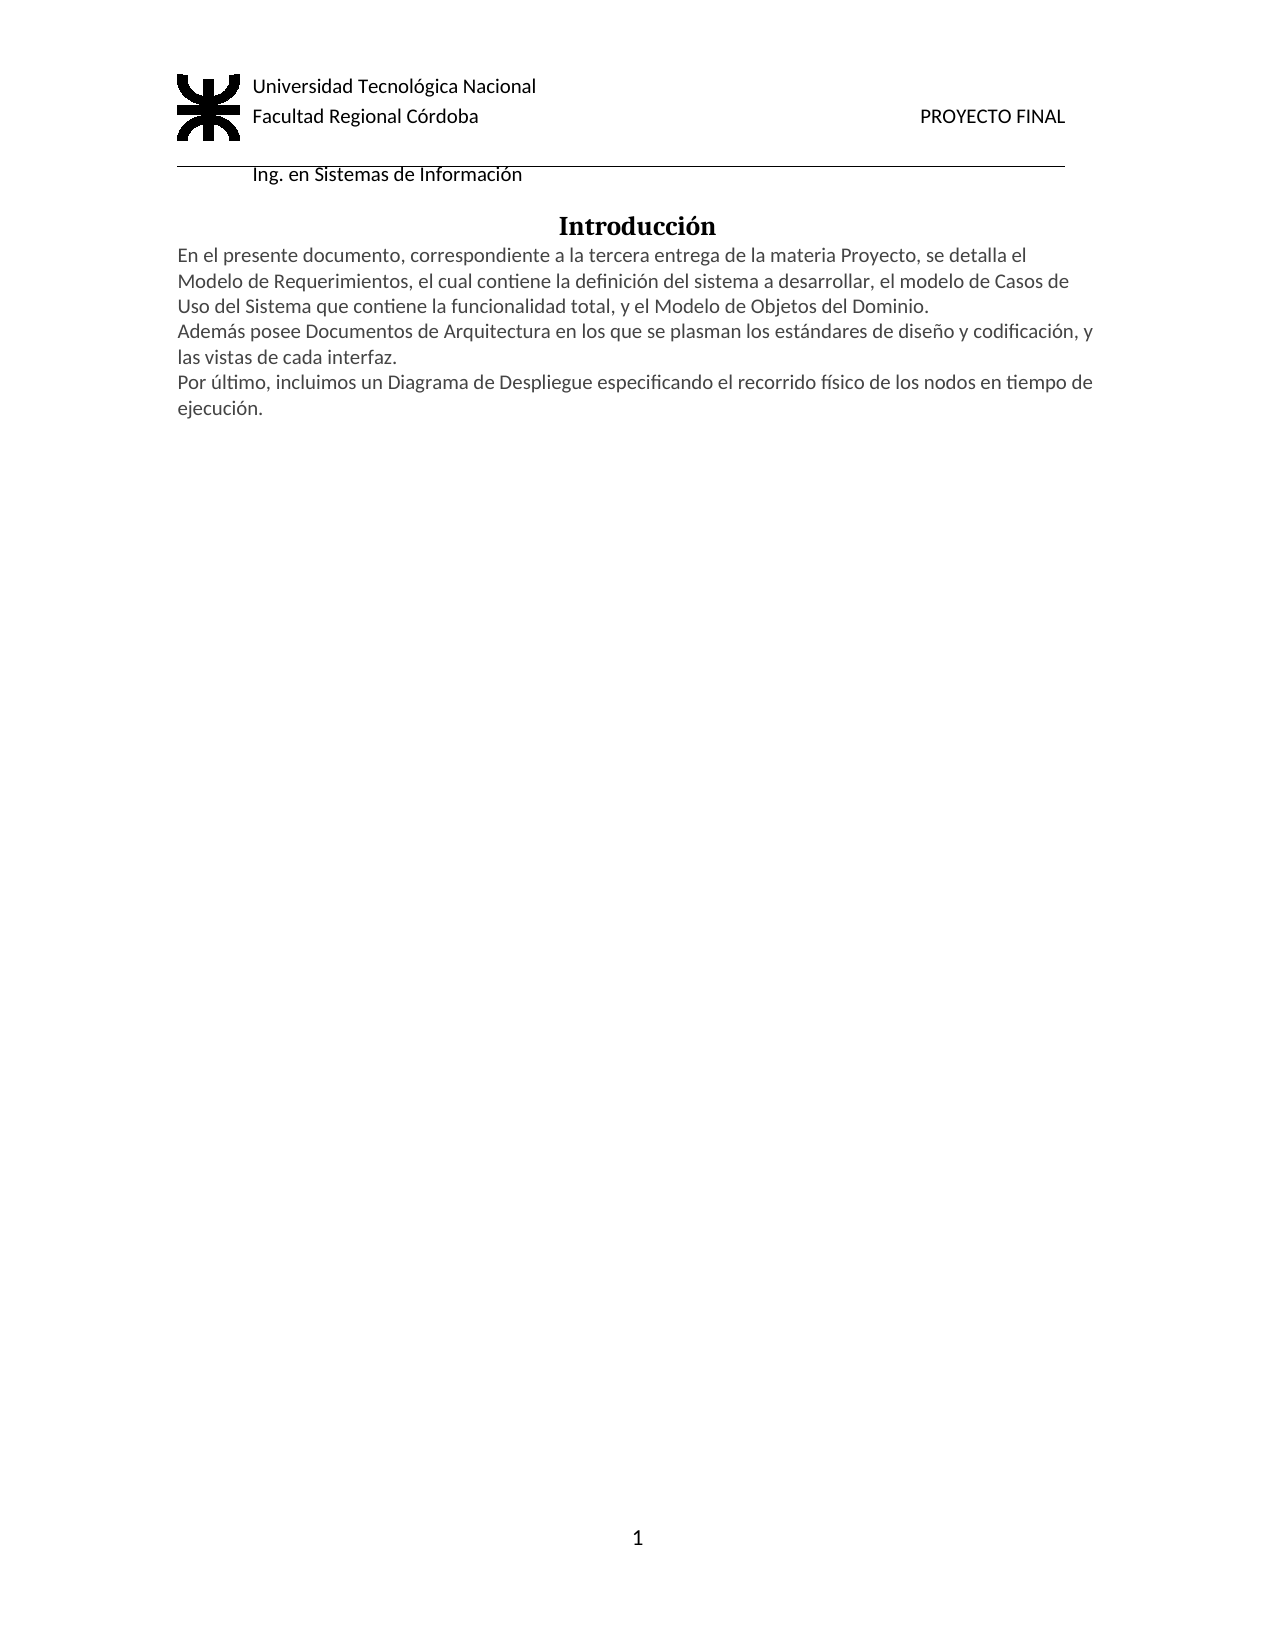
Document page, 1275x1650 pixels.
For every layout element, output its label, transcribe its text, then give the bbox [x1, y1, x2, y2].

text En el presente documento, correspondiente a la tercera entrega de la materia Proyecto, se detalla el Modelo de Requerimientos, el cual contiene la definición del sistema a desarrollar, el modelo de Casos de Uso del Sistema que contiene la funcionalidad total, y el Modelo de Objetos del Dominio. Además posee Documentos de Arquitectura en los que se plasman los estándares de diseño y codificación, y las vistas de cada interfaz. Por último, incluimos un Diagrama de Despliegue especificando el recorrido físico de los nodos en tiempo de ejecución. [177, 242, 1098, 420]
subtitle Introducción [177, 211, 1098, 242]
